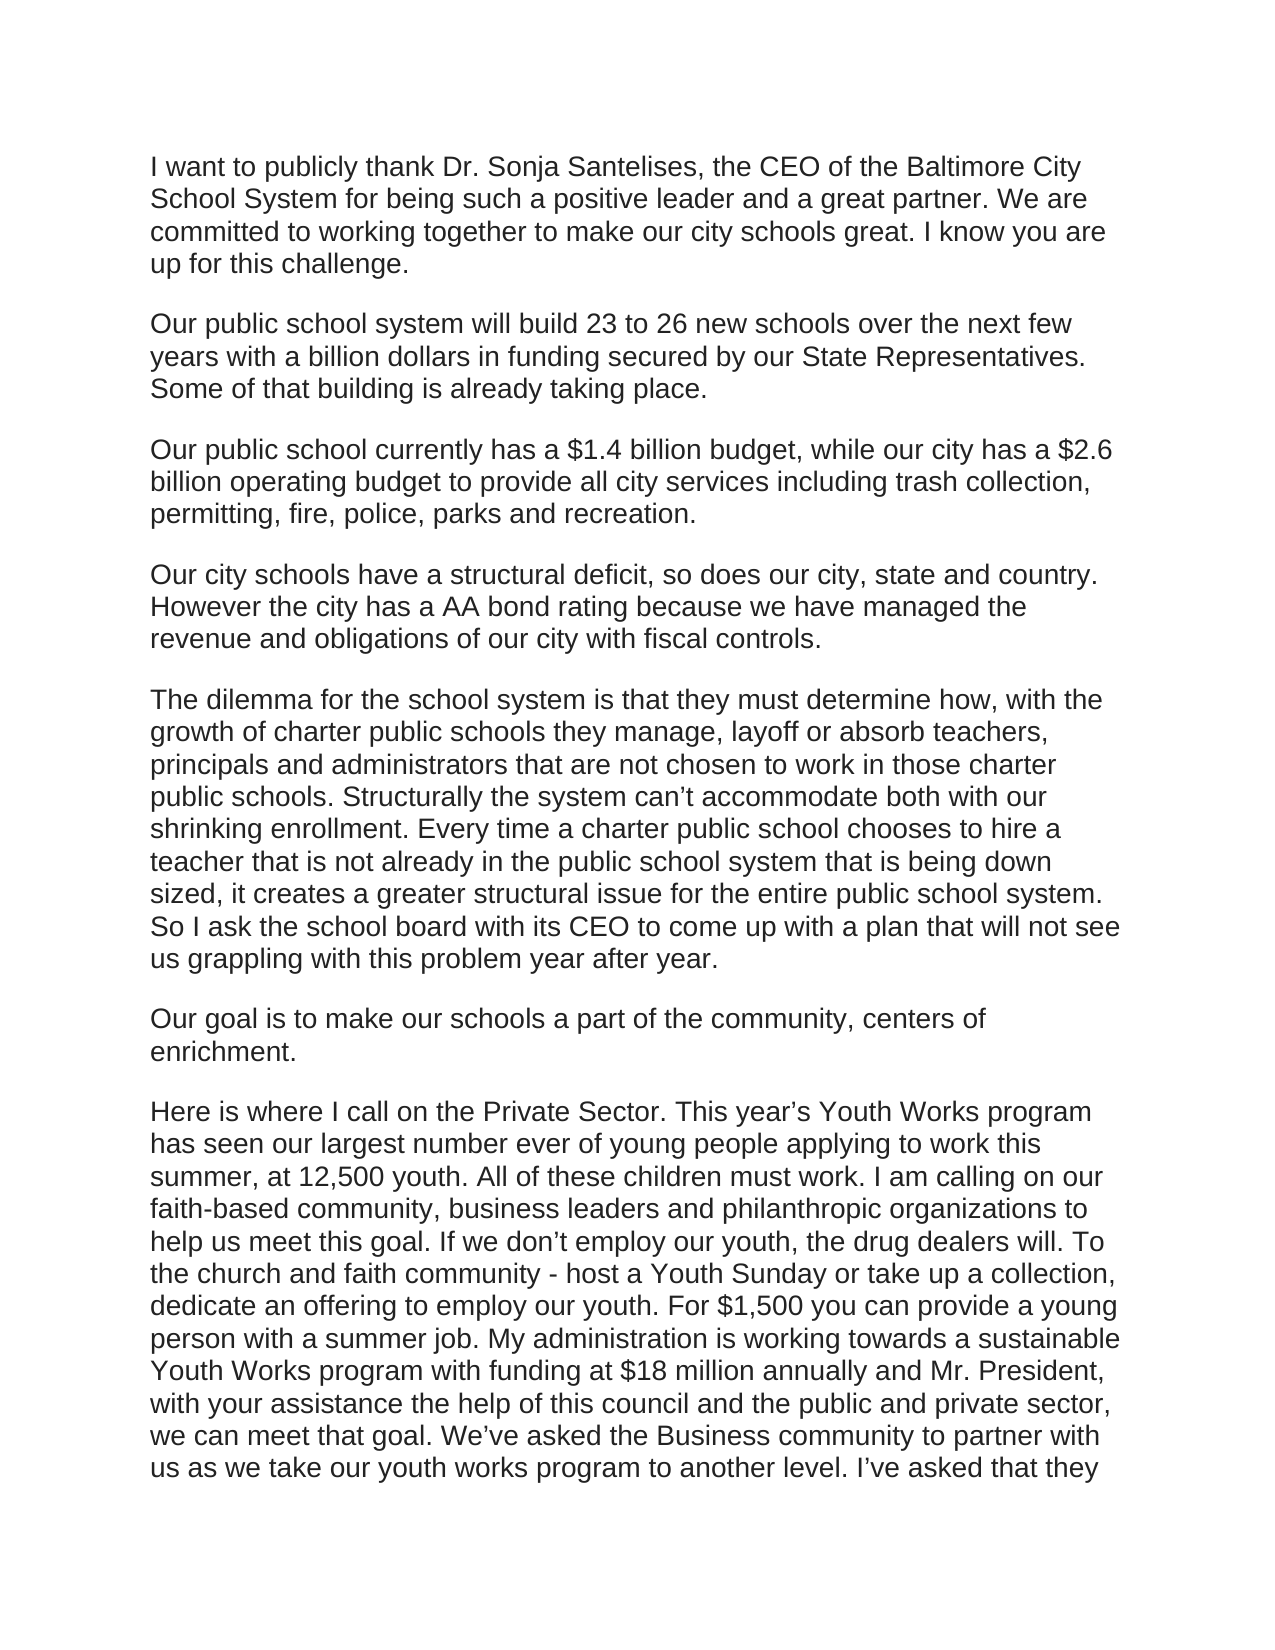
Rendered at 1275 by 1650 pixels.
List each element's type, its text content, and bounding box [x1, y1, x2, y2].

text Our public school system will build 23 to 26 new schools over the next few years with a billion dollars in funding secured by our State Representatives. Some of that building is already taking place. [150, 307, 1125, 405]
text Our goal is to make our schools a part of the community, centers of enrichment. [150, 1002, 1125, 1067]
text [150, 1095, 1125, 1484]
text The dilemma for the school system is that they must determine how, with the growth of charter public schools they manage, layoff or absorb teachers, principals and administrators that are not chosen to work in those charter public schools. Structurally the system can’t accommodate both with our shrinking enrollment. Every time a charter public school chooses to hire a teacher that is not already in the public school system that is being down sized, it creates a greater structural issue for the entire public school system. So I ask the school board with its CEO to come up with a plan that will not see us grappling with this problem year after year. [150, 683, 1125, 974]
text Our city schools have a structural deficit, so does our city, state and country. However the city has a AA bond rating because we have managed the revenue and obligations of our city with fiscal controls. [150, 558, 1125, 655]
text I want to publicly thank Dr. Sonja Santelises, the CEO of the Baltimore City School System for being such a positive leader and a great partner. We are committed to working together to make our city schools great. I know you are up for this challenge. [150, 150, 1125, 279]
text Our public school currently has a $1.4 billion budget, while our city has a $2.6 billion operating budget to provide all city services including trash collection, permitting, fire, police, parks and recreation. [150, 433, 1125, 530]
